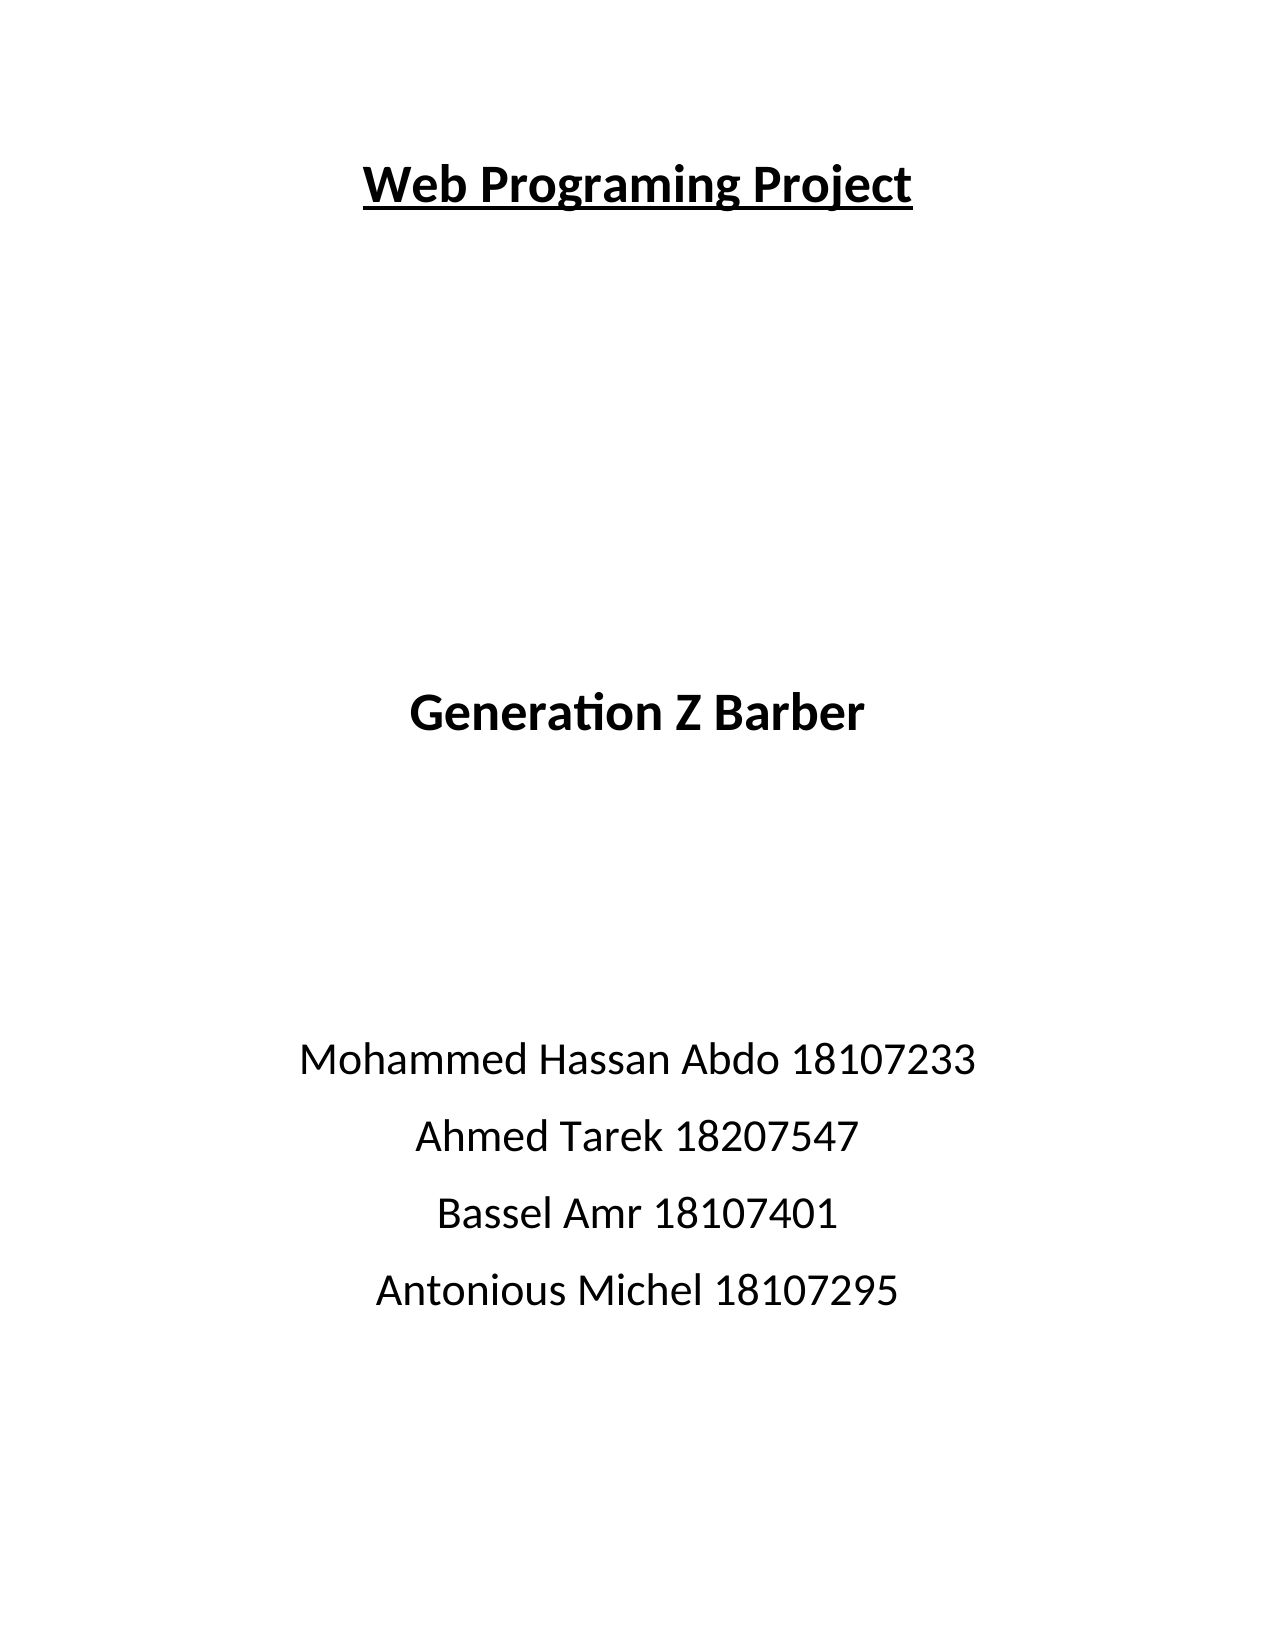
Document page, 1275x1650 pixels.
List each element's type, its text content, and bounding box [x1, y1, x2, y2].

text Ahmed Tarek 18207547 [150, 1107, 1125, 1163]
text Antonious Michel 18107295 [150, 1261, 1125, 1317]
text Bassel Amr 18107401 [150, 1184, 1125, 1240]
text Generation Z Barber [150, 678, 1125, 744]
text Mohammed Hassan Abdo 18107233 [150, 1030, 1125, 1086]
text Web Programing Project [150, 150, 1125, 216]
